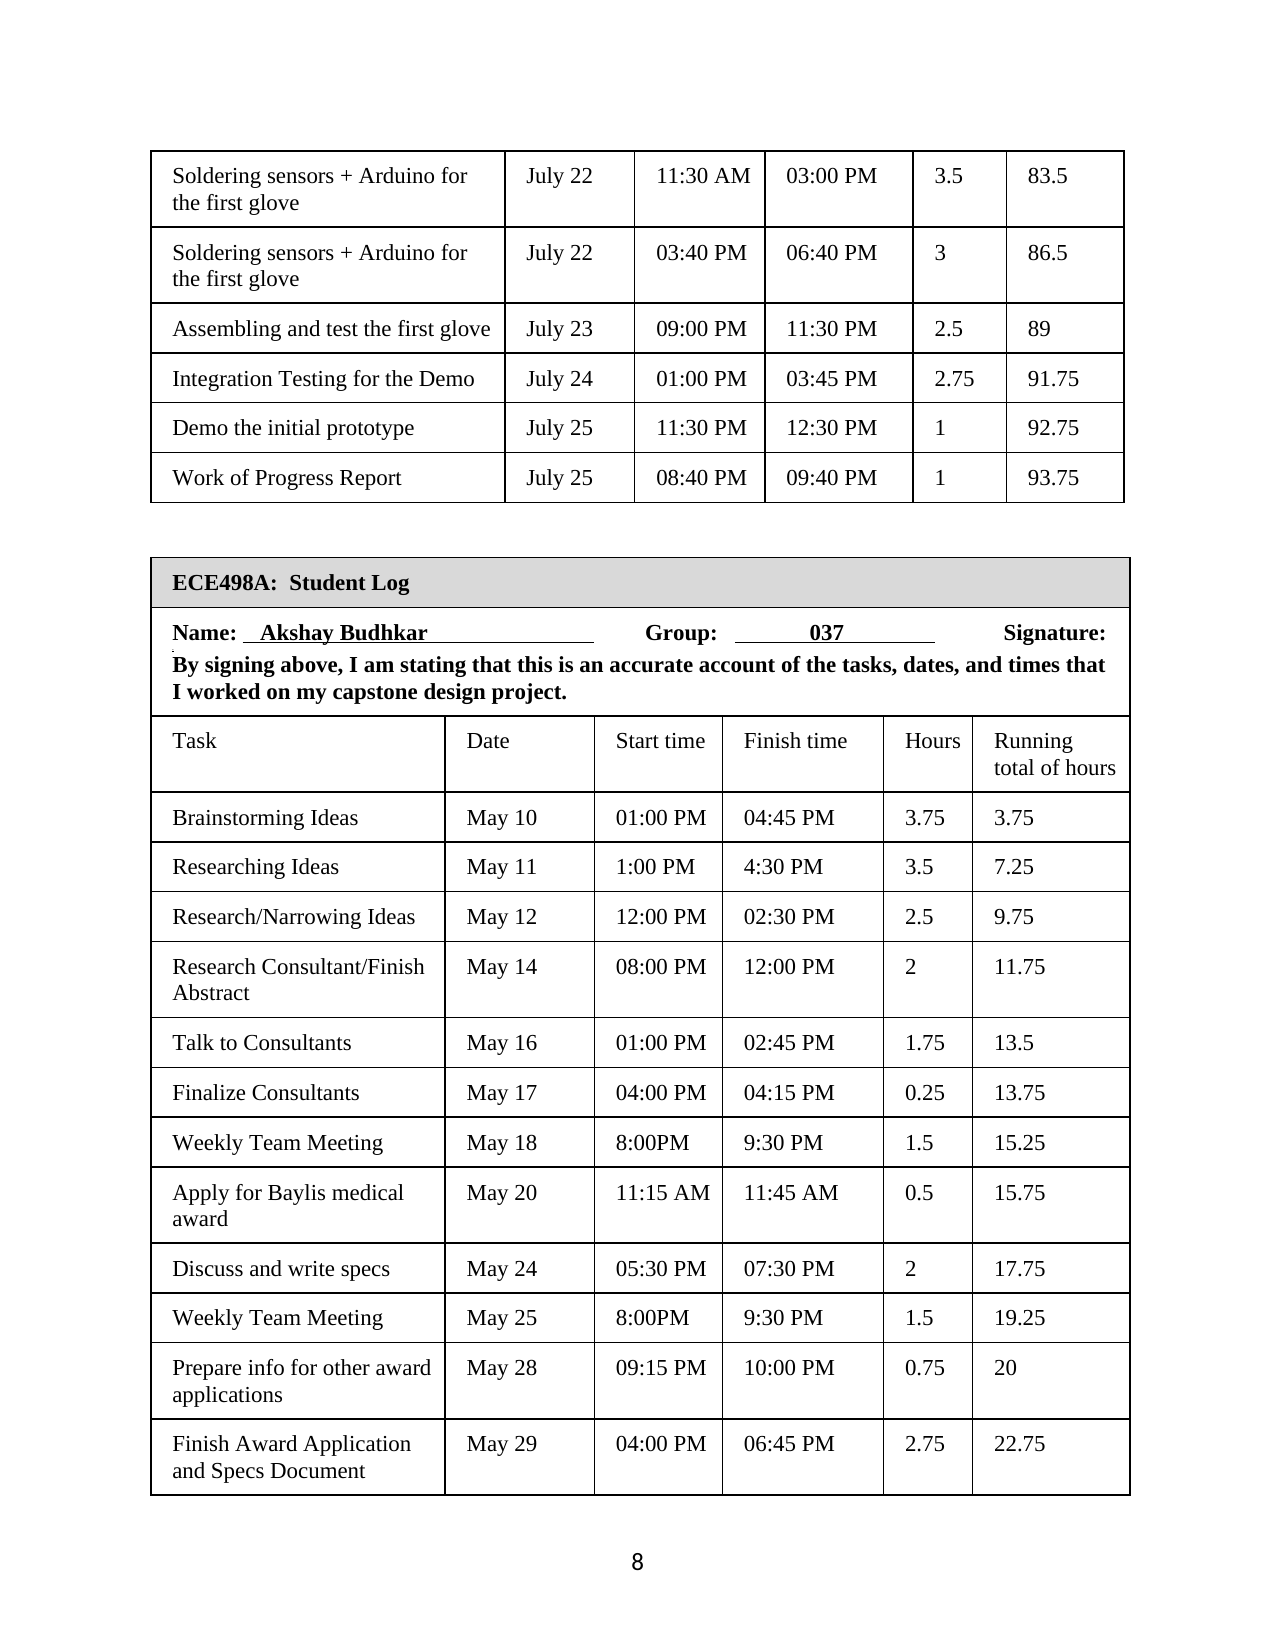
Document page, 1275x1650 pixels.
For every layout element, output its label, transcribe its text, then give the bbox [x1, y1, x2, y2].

table_cell 03:45 PM [766, 354, 912, 402]
table_cell Date [446, 717, 594, 791]
table_cell 15.75 [973, 1168, 1129, 1242]
table_cell 15.25 [973, 1118, 1129, 1166]
table_cell 1.75 [884, 1018, 972, 1066]
table_cell Weekly Team Meeting [152, 1294, 444, 1342]
table_cell 01:00 PM [595, 793, 722, 841]
table_cell Discuss and write specs [152, 1244, 444, 1292]
table_cell 08:00 PM [595, 942, 722, 1017]
table_cell Talk to Consultants [152, 1018, 444, 1066]
table_cell 11:30 AM [635, 152, 764, 226]
table_cell 2 [884, 1244, 972, 1292]
table_cell Apply for Baylis medical award [152, 1168, 444, 1242]
table_cell 1.5 [884, 1294, 972, 1342]
table_cell 4:30 PM [723, 843, 883, 891]
table_cell 9:30 PM [723, 1294, 883, 1342]
table_cell 2.5 [914, 304, 1006, 352]
table_cell 86.5 [1007, 228, 1123, 302]
table_cell 3 [914, 228, 1006, 302]
table_cell Research/Narrowing Ideas [152, 892, 444, 941]
table_cell May 24 [446, 1244, 594, 1292]
table_cell 91.75 [1007, 354, 1123, 402]
table_cell 02:45 PM [723, 1018, 883, 1066]
table_cell May 10 [446, 793, 594, 841]
table_cell 2.75 [884, 1420, 972, 1494]
table_cell Research Consultant/Finish Abstract [152, 942, 444, 1017]
table_cell 2 [884, 942, 972, 1017]
table_cell 0.5 [884, 1168, 972, 1242]
table_cell May 12 [446, 892, 594, 941]
table_cell 12:00 PM [723, 942, 883, 1017]
table_cell 01:00 PM [595, 1018, 722, 1066]
table_cell May 29 [446, 1420, 594, 1494]
table_cell 3.75 [884, 793, 972, 841]
table_cell 02:30 PM [723, 892, 883, 941]
table_cell 17.75 [973, 1244, 1129, 1292]
table_cell 13.75 [973, 1068, 1129, 1116]
table_cell May 25 [446, 1294, 594, 1342]
table_cell 04:45 PM [723, 793, 883, 841]
table_cell May 20 [446, 1168, 594, 1242]
table_cell 07:30 PM [723, 1244, 883, 1292]
table_cell 3.5 [914, 152, 1006, 226]
table_cell 3.5 [884, 843, 972, 891]
table_cell 2.5 [884, 892, 972, 941]
table_cell July 22 [506, 228, 634, 302]
table_cell 04:15 PM [723, 1068, 883, 1116]
table_cell 89 [1007, 304, 1123, 352]
table_cell July 25 [506, 403, 634, 452]
table_cell 1.5 [884, 1118, 972, 1166]
table_cell 09:40 PM [766, 453, 912, 501]
table_cell Hours [884, 717, 972, 791]
table_cell Prepare info for other award applications [152, 1343, 444, 1418]
table_cell May 18 [446, 1118, 594, 1166]
table_cell 20 [973, 1343, 1129, 1418]
table_cell 08:40 PM [635, 453, 764, 501]
table_cell Work of Progress Report [152, 453, 504, 501]
table_cell 11.75 [973, 942, 1129, 1017]
table_cell 0.25 [884, 1068, 972, 1116]
table_cell 1 [914, 403, 1006, 452]
table_cell July 22 [506, 152, 634, 226]
table_cell 93.75 [1007, 453, 1123, 501]
table_cell Start time [595, 717, 722, 791]
table_cell Assembling and test the first glove [152, 304, 504, 352]
table_cell 19.25 [973, 1294, 1129, 1342]
table_cell 03:40 PM [635, 228, 764, 302]
table_cell 09:00 PM [635, 304, 764, 352]
table_cell 92.75 [1007, 403, 1123, 452]
table_cell Task [152, 717, 444, 791]
table_cell Demo the initial prototype [152, 403, 504, 452]
table_cell 11:45 AM [723, 1168, 883, 1242]
table_cell Soldering sensors + Arduino for the first glove [152, 152, 504, 226]
table_cell 05:30 PM [595, 1244, 722, 1292]
table_cell 0.75 [884, 1343, 972, 1418]
table_cell Finalize Consultants [152, 1068, 444, 1116]
table_cell Running total of hours [973, 717, 1129, 791]
table_cell May 14 [446, 942, 594, 1017]
table_header ECE498A: Student Log [152, 558, 1129, 607]
table_cell 3.75 [973, 793, 1129, 841]
table_cell 1 [914, 453, 1006, 501]
table_cell 13.5 [973, 1018, 1129, 1066]
table_cell 9:30 PM [723, 1118, 883, 1166]
table_cell 83.5 [1007, 152, 1123, 226]
table_cell Soldering sensors + Arduino for the first glove [152, 228, 504, 302]
table_cell May 11 [446, 843, 594, 891]
table_cell 22.75 [973, 1420, 1129, 1494]
table_cell 12:00 PM [595, 892, 722, 941]
table_cell 9.75 [973, 892, 1129, 941]
table_cell 04:00 PM [595, 1420, 722, 1494]
table_cell Brainstorming Ideas [152, 793, 444, 841]
table_cell 10:00 PM [723, 1343, 883, 1418]
table_cell 06:45 PM [723, 1420, 883, 1494]
table_cell 11:15 AM [595, 1168, 722, 1242]
table_cell Finish time [723, 717, 883, 791]
table_cell 06:40 PM [766, 228, 912, 302]
table_cell 04:00 PM [595, 1068, 722, 1116]
table_cell May 16 [446, 1018, 594, 1066]
table_cell Integration Testing for the Demo [152, 354, 504, 402]
table_cell May 17 [446, 1068, 594, 1116]
table_cell 12:30 PM [766, 403, 912, 452]
table_cell Researching Ideas [152, 843, 444, 891]
table_cell July 25 [506, 453, 634, 501]
table_cell Weekly Team Meeting [152, 1118, 444, 1166]
table_cell 8:00PM [595, 1294, 722, 1342]
table_cell May 28 [446, 1343, 594, 1418]
table_cell Finish Award Application and Specs Document [152, 1420, 444, 1494]
table_cell 7.25 [973, 843, 1129, 891]
table_cell Name: Akshay Budhkar Group: 037 Signature: . By signing above, I am stating that this is an accurate account of the tasks, dates, and times that I worked on my capstone design project. [152, 608, 1129, 715]
table_cell 1:00 PM [595, 843, 722, 891]
table_cell 11:30 PM [766, 304, 912, 352]
table_cell 8:00PM [595, 1118, 722, 1166]
table_cell July 24 [506, 354, 634, 402]
table_cell 03:00 PM [766, 152, 912, 226]
table_cell 11:30 PM [635, 403, 764, 452]
table_cell July 23 [506, 304, 634, 352]
table_cell 01:00 PM [635, 354, 764, 402]
table_cell 09:15 PM [595, 1343, 722, 1418]
table_cell 2.75 [914, 354, 1006, 402]
